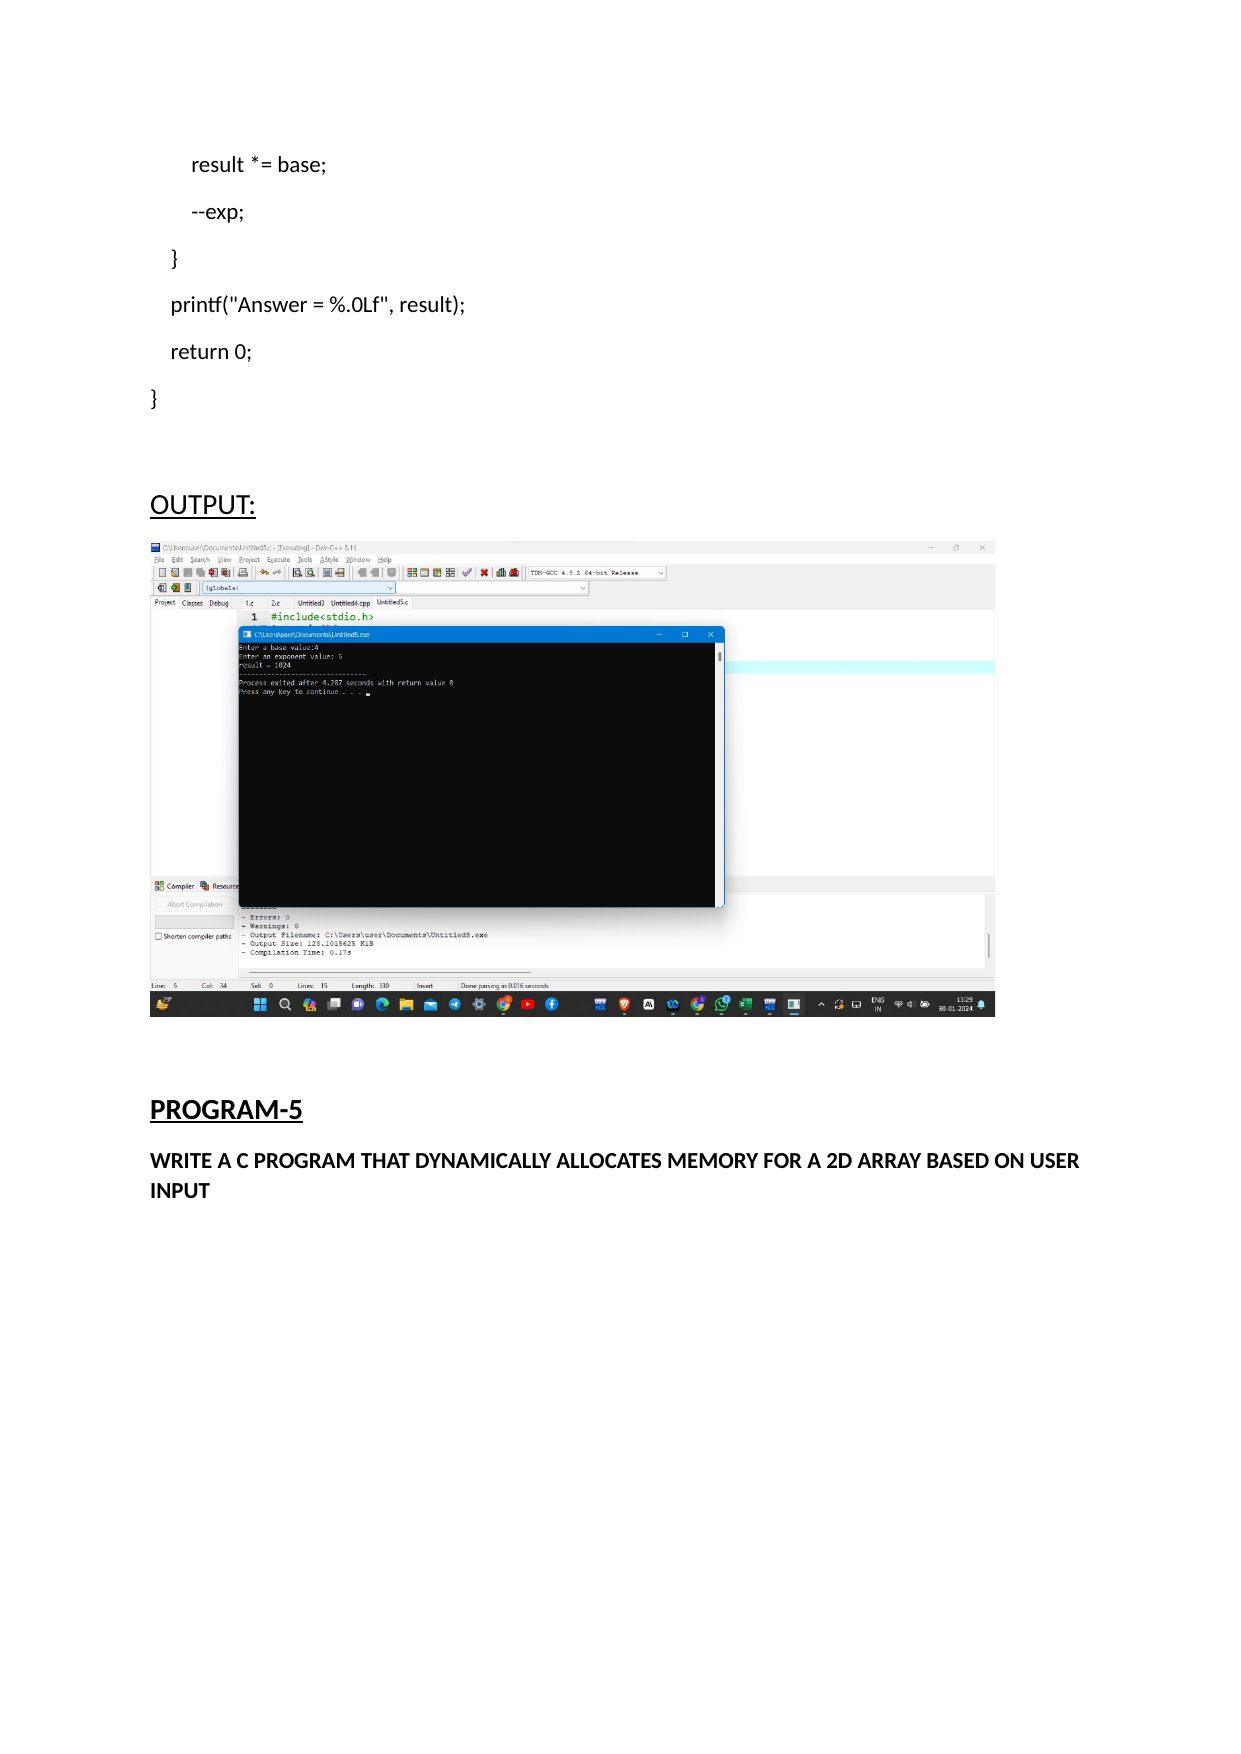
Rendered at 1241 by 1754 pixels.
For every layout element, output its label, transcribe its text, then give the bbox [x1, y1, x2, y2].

picture [150, 541, 996, 1017]
text return 0; [150, 337, 1090, 366]
text } [150, 244, 1090, 272]
text } [150, 384, 1090, 412]
text WRITE A C PROGRAM THAT DYNAMICALLY ALLOCATES MEMORY FOR A 2D ARRAY BASED ON USER INPUT [150, 1146, 1090, 1204]
text result *= base; [150, 150, 1090, 178]
text PROGRAM-5 [150, 1091, 1090, 1126]
text --exp; [150, 197, 1090, 225]
text OUTPUT: [150, 486, 1090, 522]
text printf("Answer = %.0Lf", result); [150, 291, 1090, 319]
